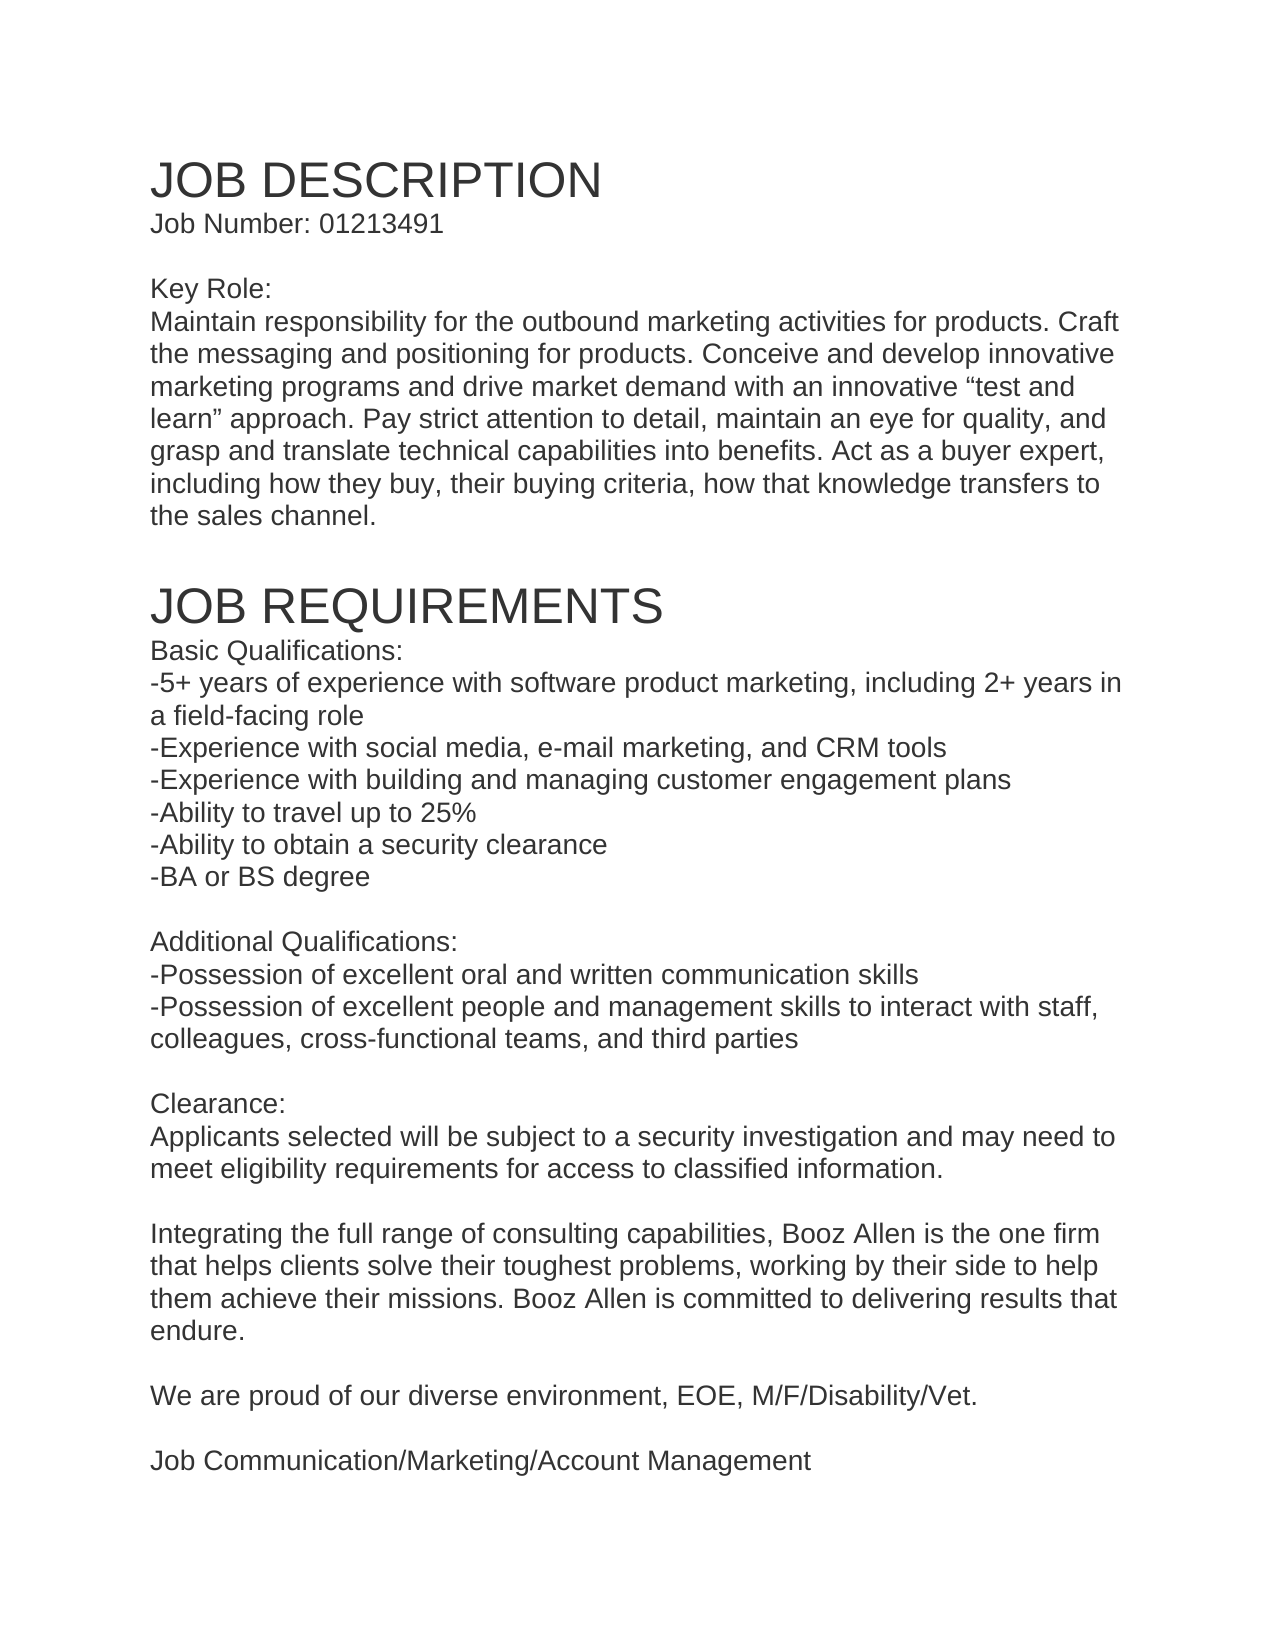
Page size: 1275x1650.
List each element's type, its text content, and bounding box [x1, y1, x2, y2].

text JOB REQUIREMENTS [150, 576, 1125, 634]
text Job Number: 01213491 Key Role: Maintain responsibility for the outbound marketing activities for products. Craft the messaging and positioning for products. Conceive and develop innovative marketing programs and drive market demand with an innovative “test and learn” approach. Pay strict attention to detail, maintain an eye for quality, and grasp and translate technical capabilities into benefits. Act as a buyer expert, including how they buy, their buying criteria, how that knowledge transfers to the sales channel. [150, 207, 1125, 559]
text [150, 634, 1125, 1476]
text JOB DESCRIPTION [150, 150, 1125, 207]
